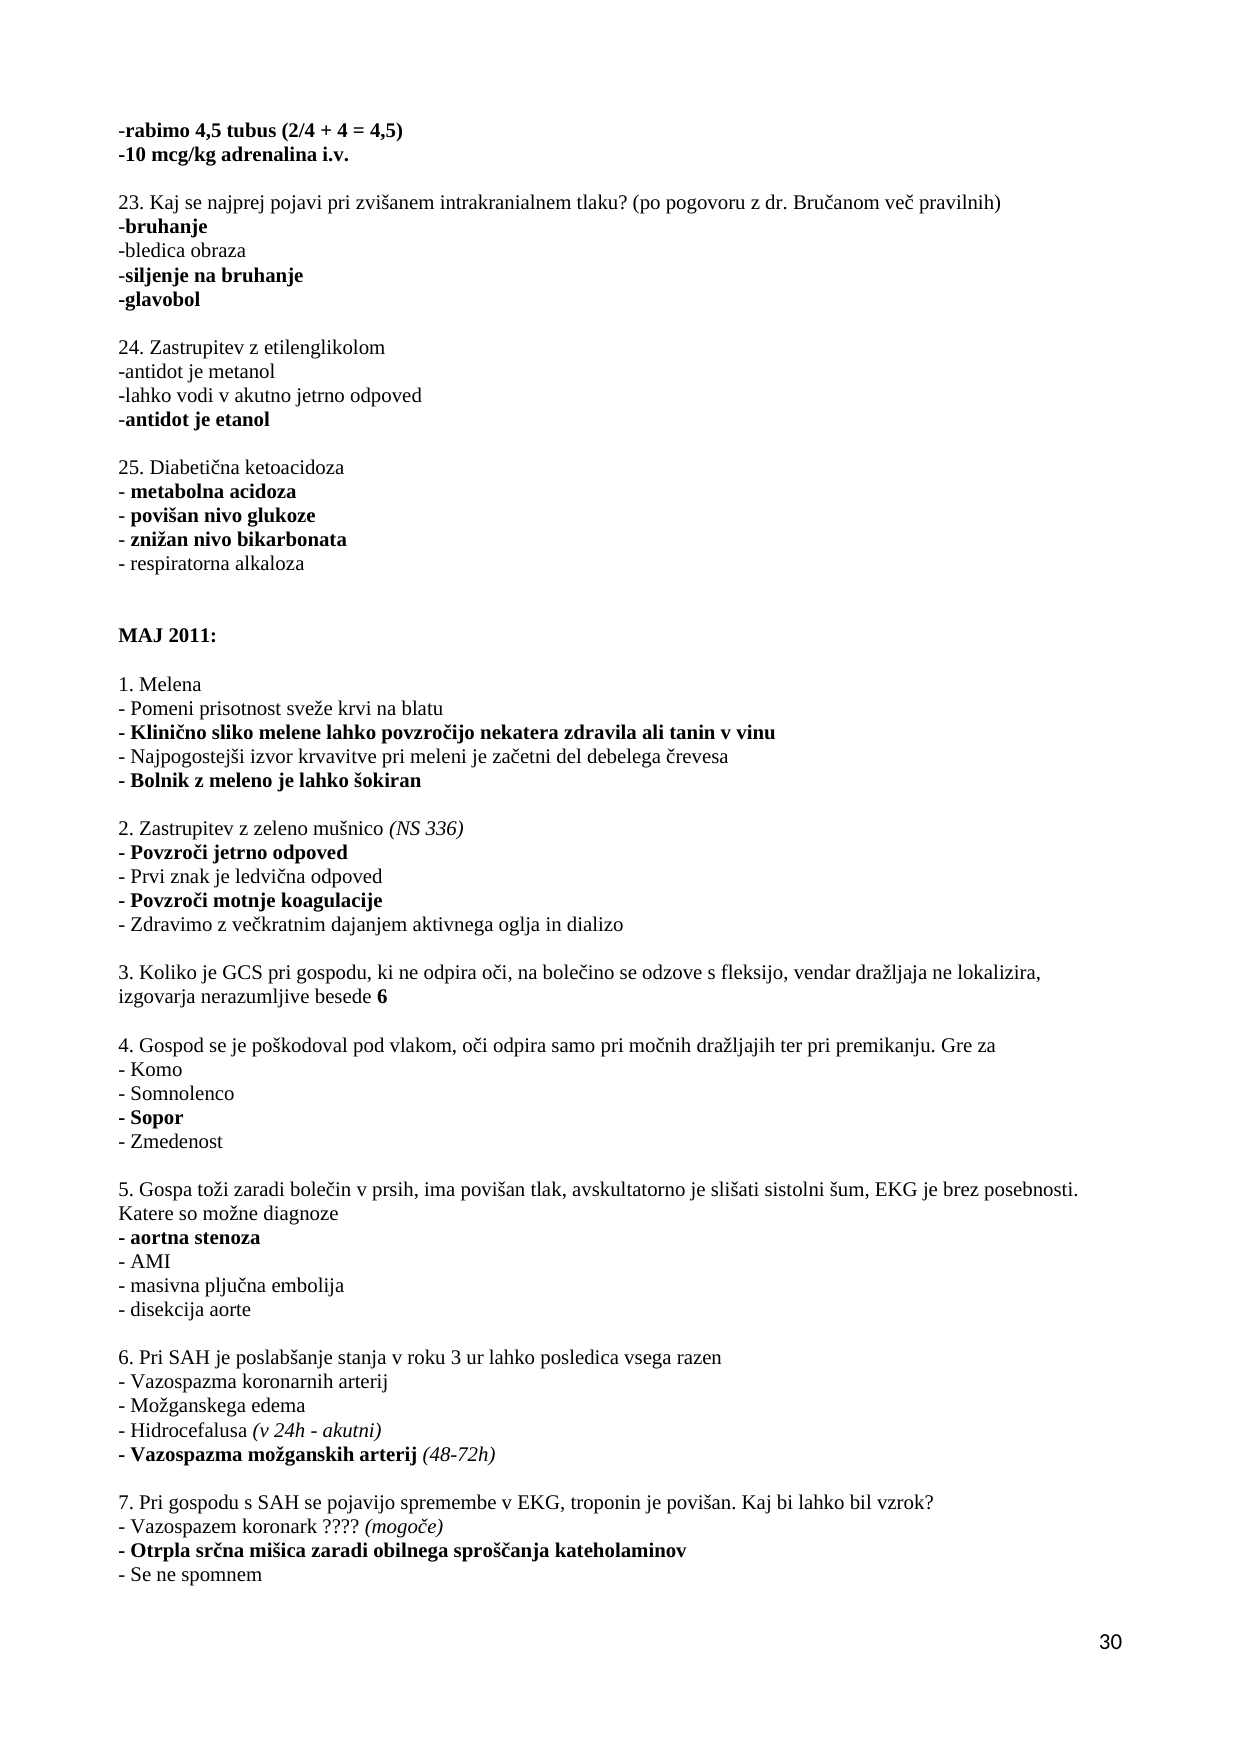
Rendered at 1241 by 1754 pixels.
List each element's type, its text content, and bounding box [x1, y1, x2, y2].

text -antidot je metanol [118, 359, 1122, 383]
text - znižan nivo bikarbonata [118, 527, 1122, 551]
text 24. Zastrupitev z etilenglikolom [118, 335, 1122, 359]
text -bledica obraza [118, 238, 1122, 262]
text 23. Kaj se najprej pojavi pri zvišanem intrakranialnem tlaku? (po pogovoru z dr. Bručanom več pravilnih) [118, 190, 1122, 214]
text -bruhanje [118, 214, 1122, 238]
text -10 mcg/kg adrenalina i.v. [118, 142, 1122, 166]
text -glavobol [118, 287, 1122, 311]
text 25. Diabetična ketoacidoza [118, 455, 1122, 479]
text - respiratorna alkaloza [118, 551, 1122, 575]
text - povišan nivo glukoze [118, 503, 1122, 527]
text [118, 672, 1122, 1586]
text -rabimo 4,5 tubus (2/4 + 4 = 4,5) [118, 118, 1122, 142]
text -siljenje na bruhanje [118, 262, 1122, 287]
text -lahko vodi v akutno jetrno odpoved [118, 383, 1122, 407]
text - metabolna acidoza [118, 479, 1122, 503]
text -antidot je etanol [118, 407, 1122, 431]
text MAJ 2011: [118, 623, 1122, 647]
